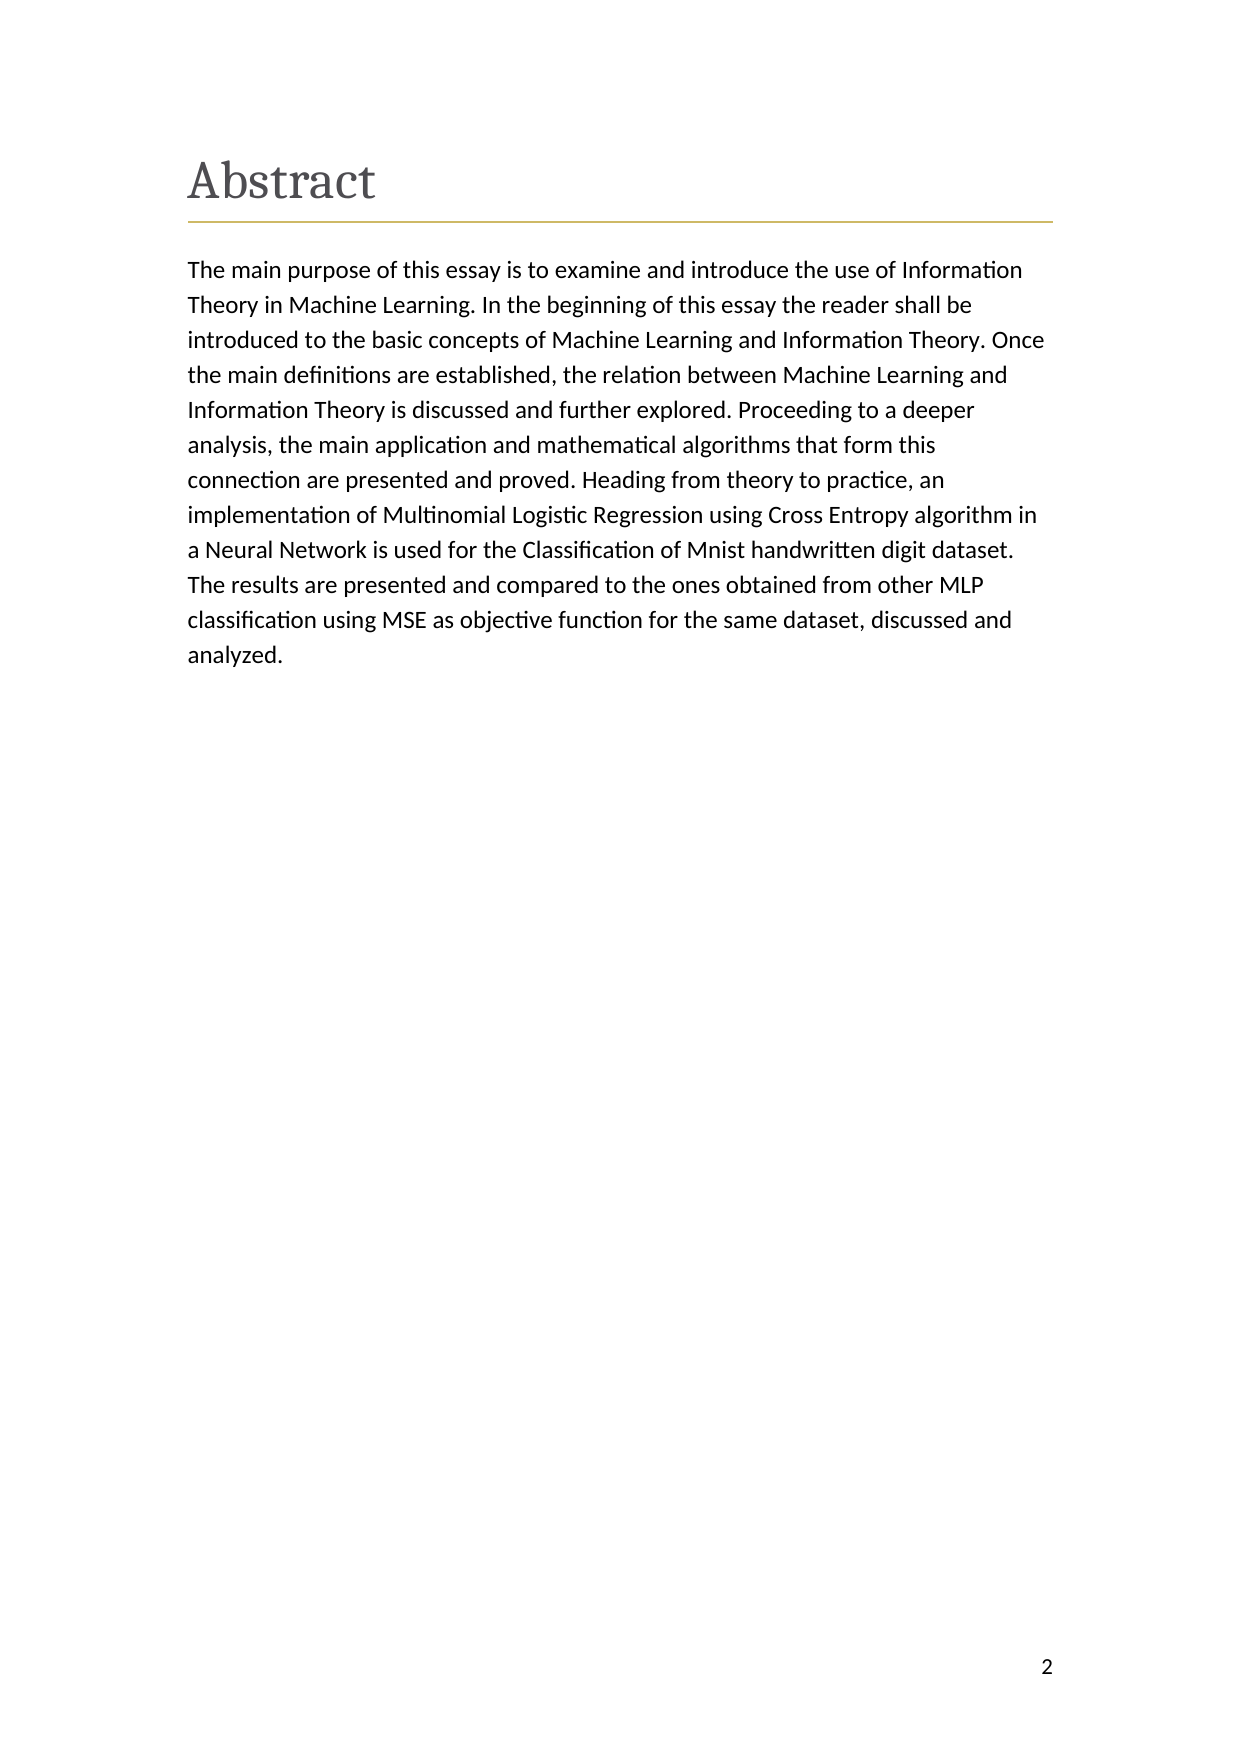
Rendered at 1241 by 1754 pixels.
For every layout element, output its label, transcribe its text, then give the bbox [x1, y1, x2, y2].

title Abstract [187, 150, 1053, 223]
text The main purpose of this essay is to examine and introduce the use of Information Theory in Machine Learning. In the beginning of this essay the reader shall be introduced to the basic concepts of Machine Learning and Information Theory. Once the main definitions are established, the relation between Machine Learning and Information Theory is discussed and further explored. Proceeding to a deeper analysis, the main application and mathematical algorithms that form this connection are presented and proved. Heading from theory to practice, an implementation of Multinomial Logistic Regression using Cross Entropy algorithm in a Neural Network is used for the Classification of Mnist handwritten digit dataset. The results are presented and compared to the ones obtained from other MLP classification using MSE as objective function for the same dataset, discussed and analyzed. [187, 254, 1053, 669]
